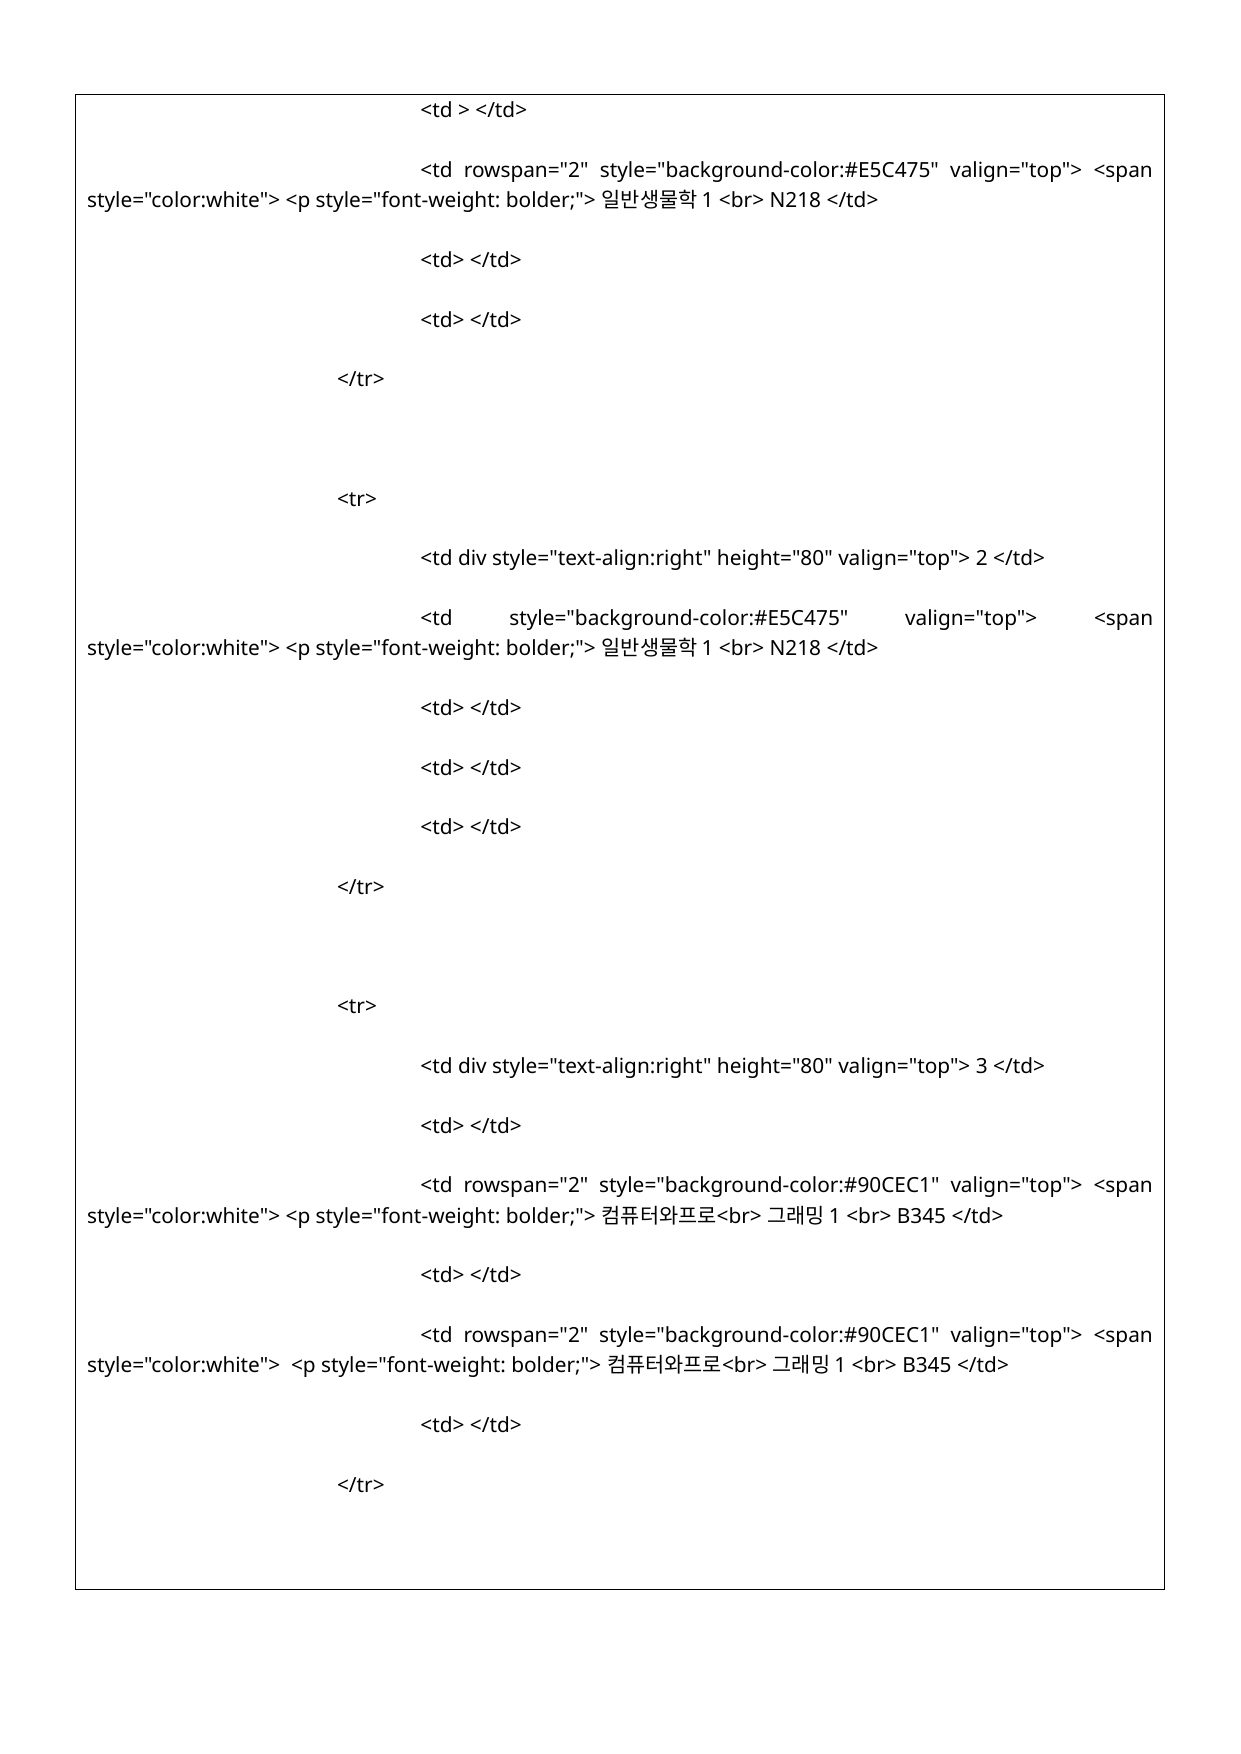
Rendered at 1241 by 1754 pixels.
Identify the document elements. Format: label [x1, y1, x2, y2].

table_header [76, 95, 1164, 1589]
